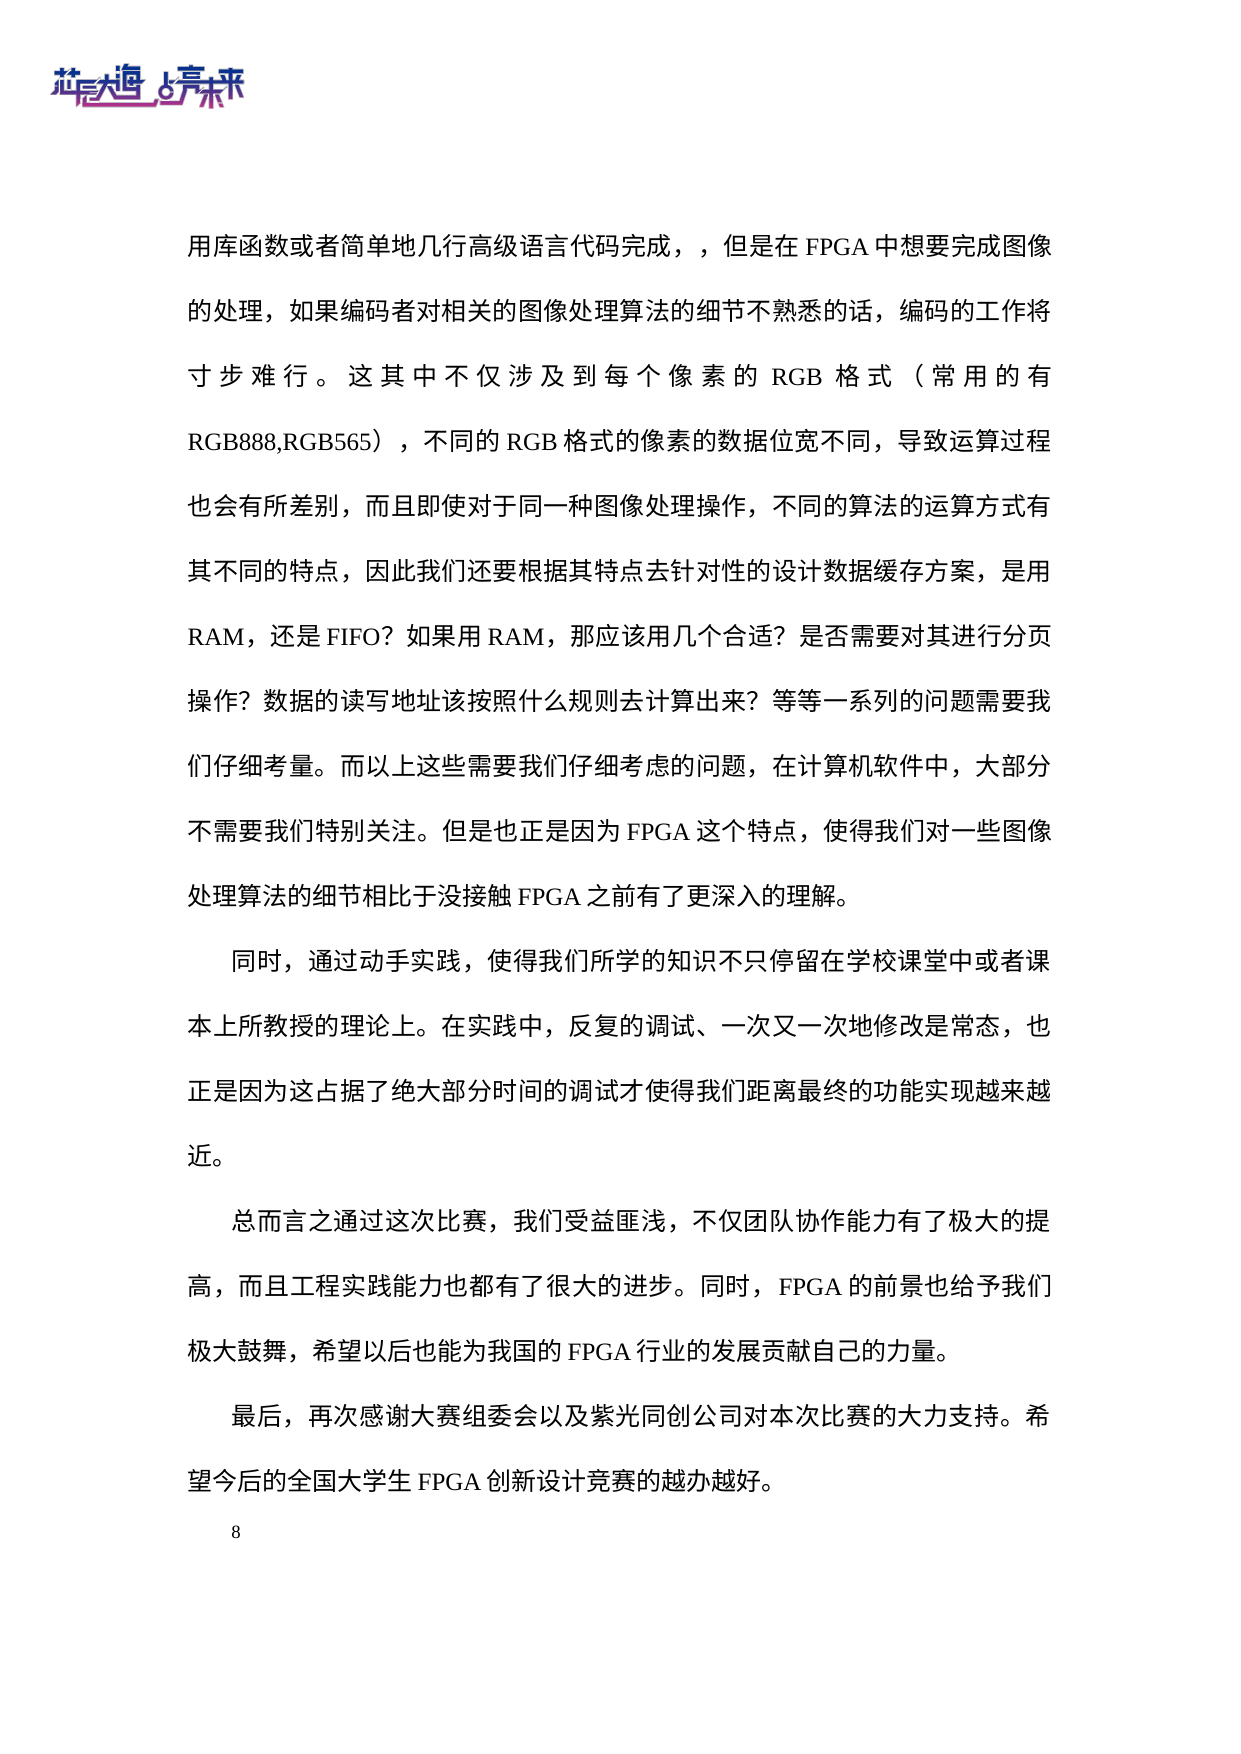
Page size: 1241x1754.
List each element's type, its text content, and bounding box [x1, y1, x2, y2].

text 总而言之通过这次比赛，我们受益匪浅，不仅团队协作能力有了极大的提高，而且工程实践能力也都有了很大的进步。同时，FPGA的前景也给予我们极大鼓舞，希望以后也能为我国的FPGA行业的发展贡献自己的力量。 [187, 1187, 1053, 1382]
text 最后，再次感谢大赛组委会以及紫光同创公司对本次比赛的大力支持。希望今后的全国大学生FPGA创新设计竞赛的越办越好。 [187, 1382, 1053, 1512]
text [187, 212, 1053, 927]
text 同时，通过动手实践，使得我们所学的知识不只停留在学校课堂中或者课本上所教授的理论上。在实践中，反复的调试、一次又一次地修改是常态，也正是因为这占据了绝大部分时间的调试才使得我们距离最终的功能实现越来越近。 [187, 927, 1053, 1187]
picture [18, 47, 273, 119]
